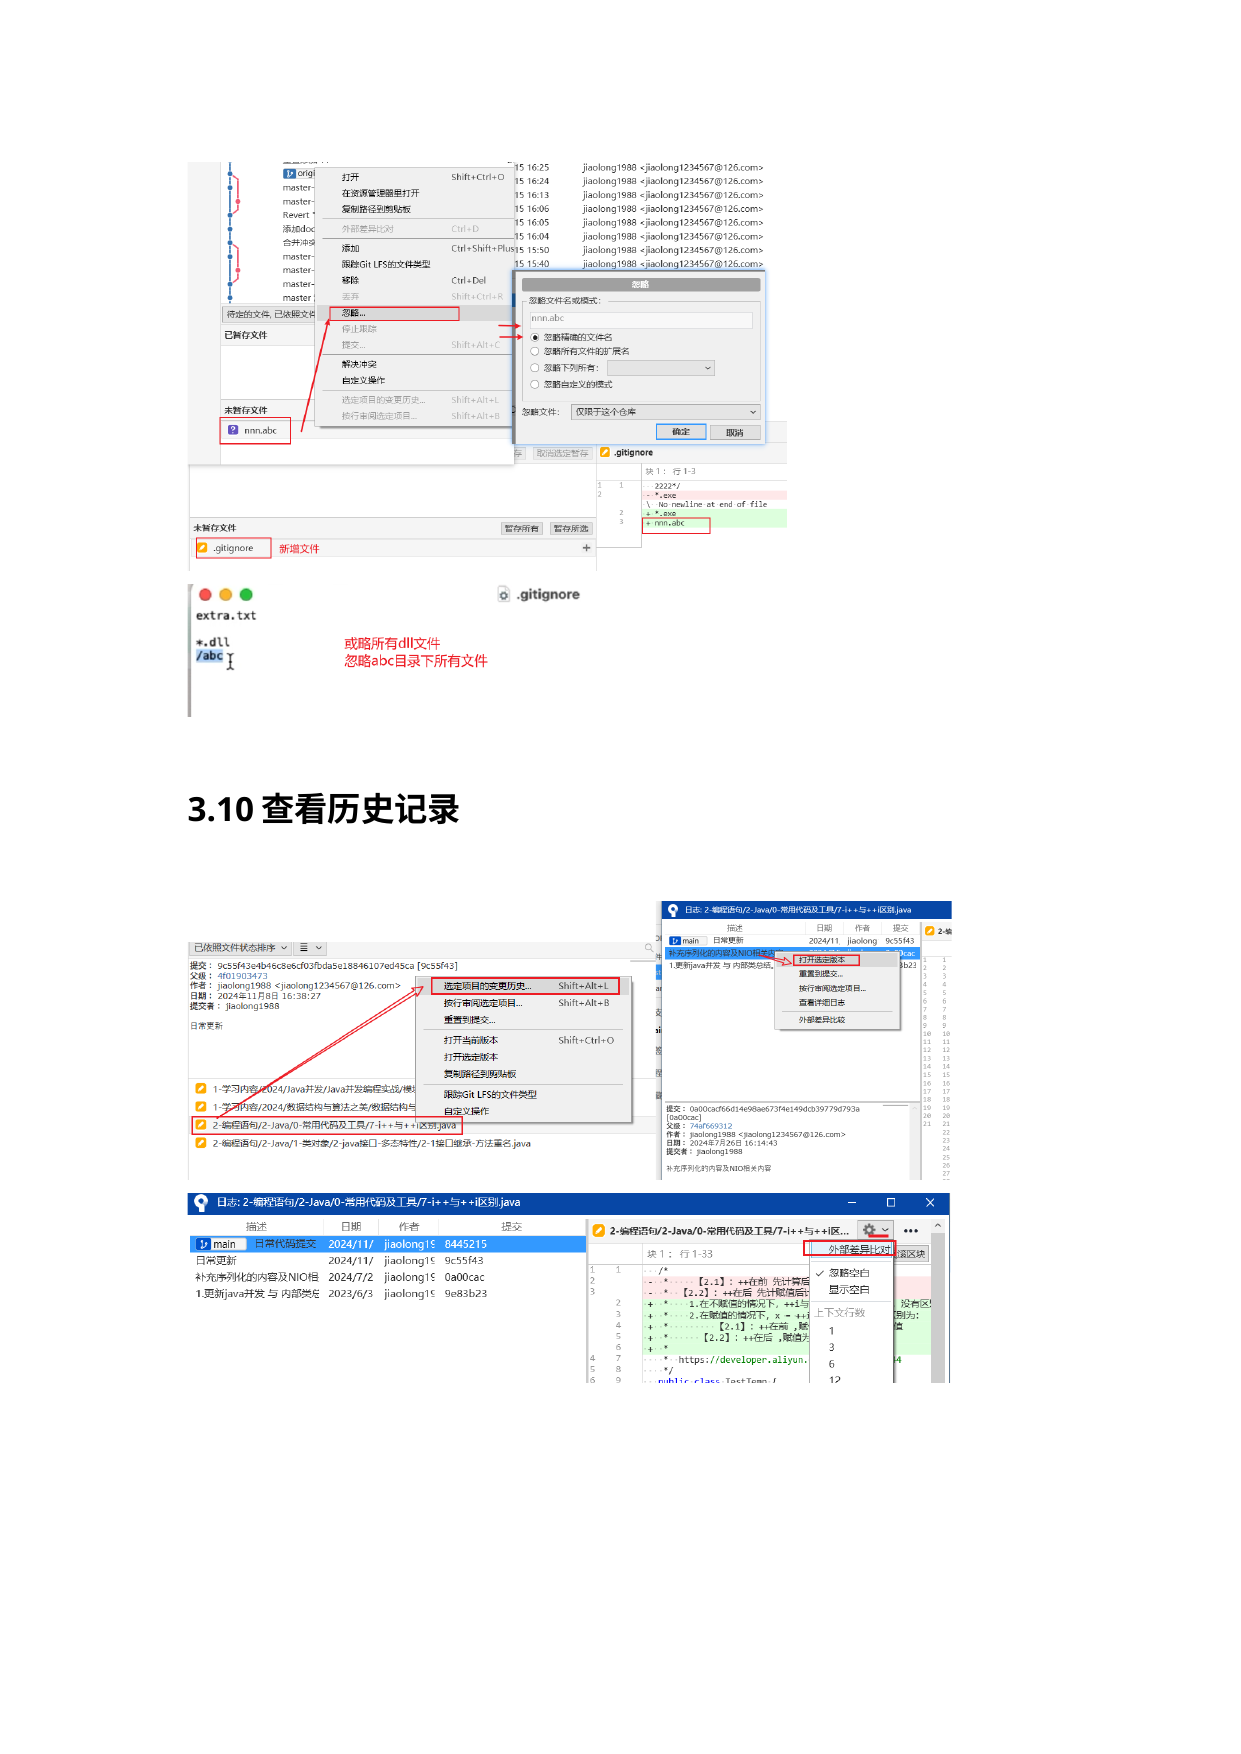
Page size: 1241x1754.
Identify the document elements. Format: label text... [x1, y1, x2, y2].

picture [187, 162, 787, 571]
picture [187, 901, 952, 1180]
picture [187, 584, 669, 717]
picture [187, 1193, 951, 1383]
subtitle 3.10查看历史记录 [187, 774, 1053, 839]
